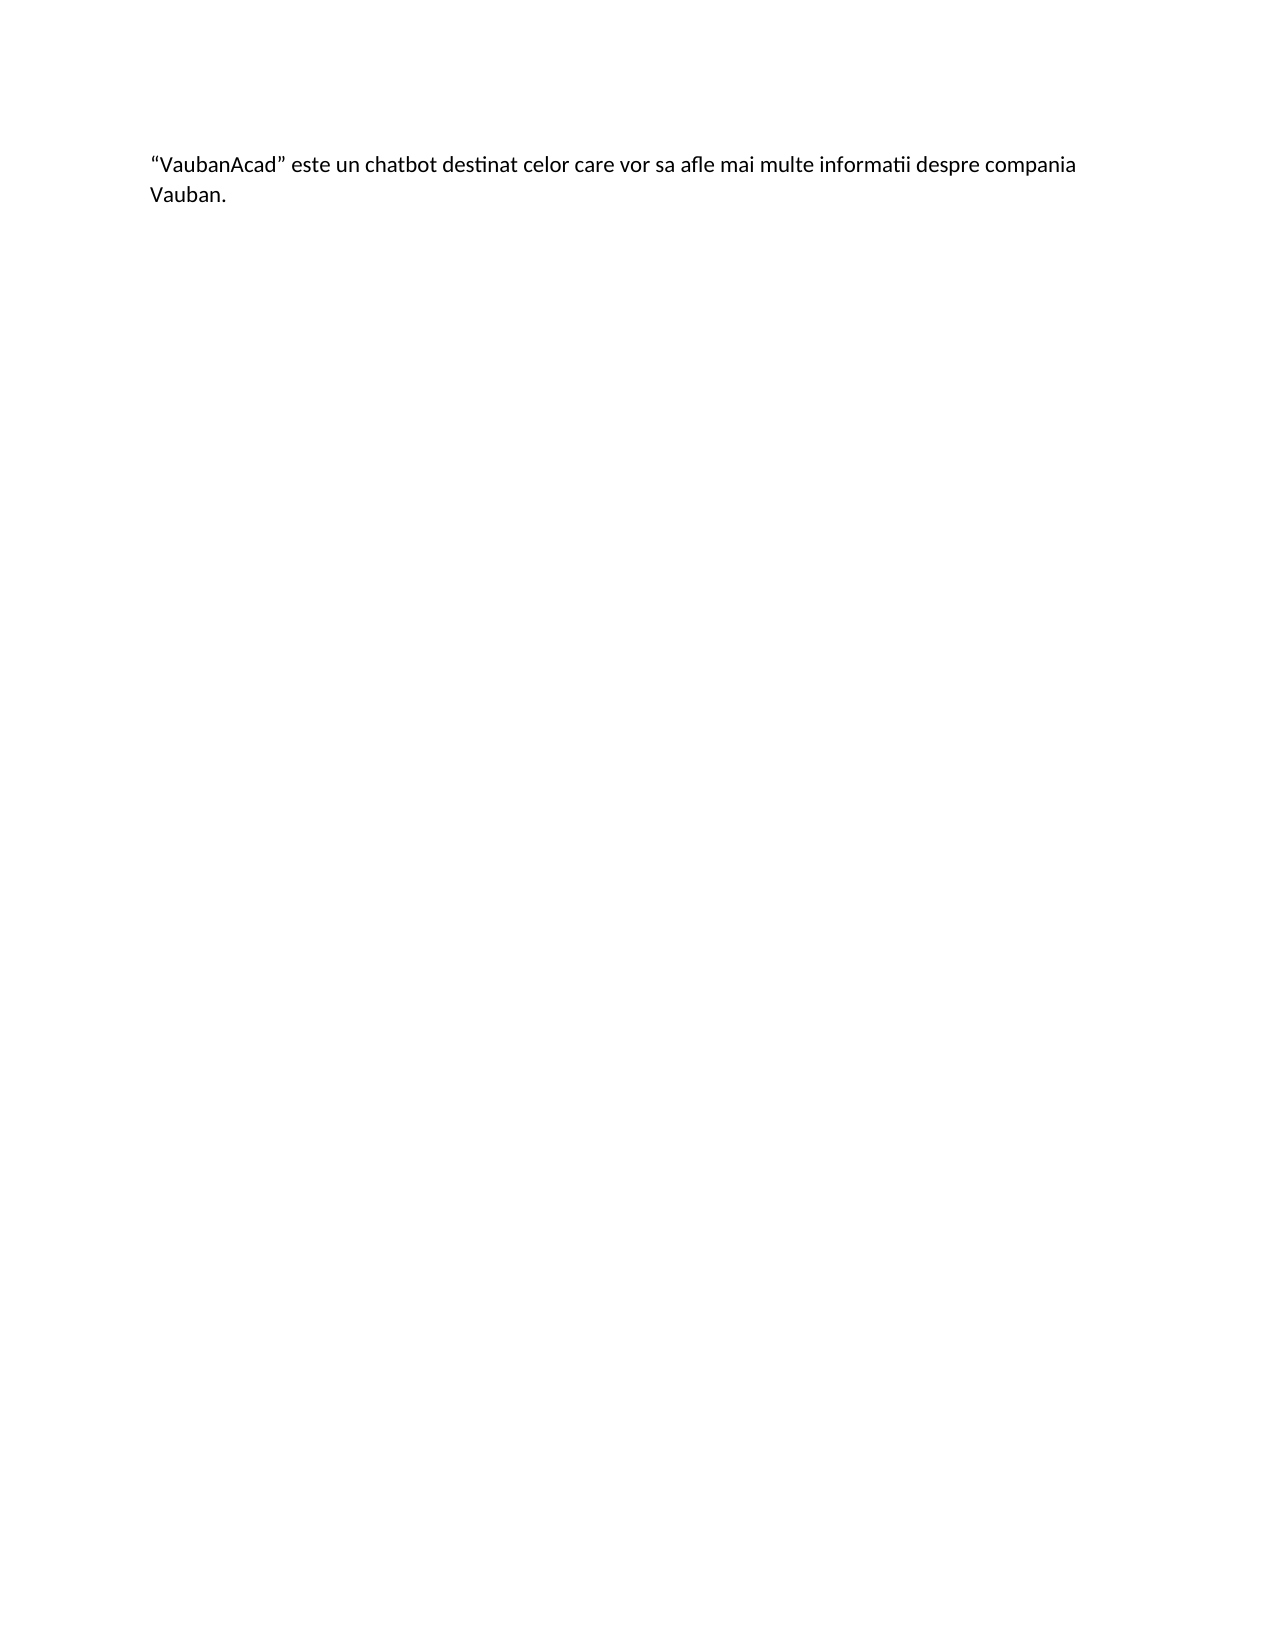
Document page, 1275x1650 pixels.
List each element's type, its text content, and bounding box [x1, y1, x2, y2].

text “VaubanAcad” este un chatbot destinat celor care vor sa afle mai multe informatii despre compania Vauban. [150, 150, 1125, 208]
